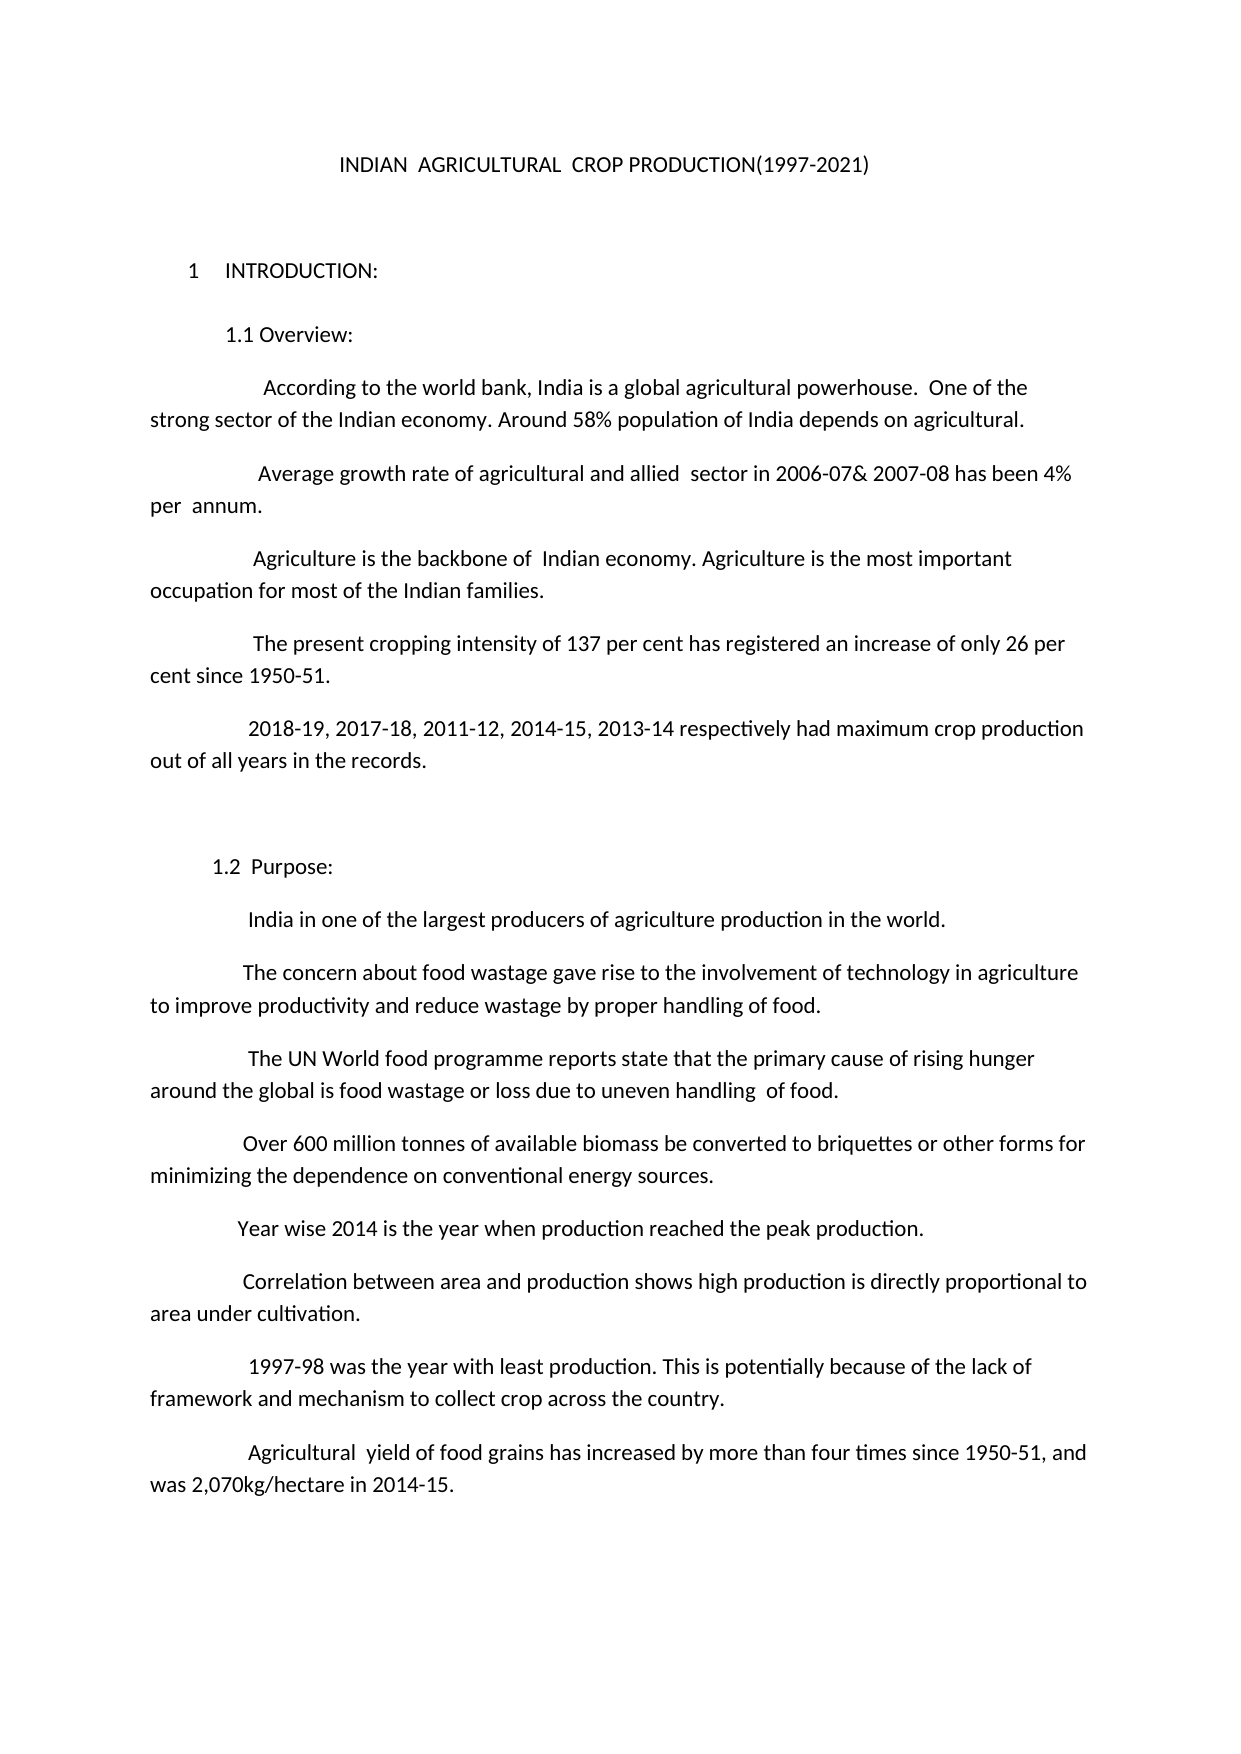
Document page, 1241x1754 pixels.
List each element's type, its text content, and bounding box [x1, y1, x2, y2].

text INDIAN AGRICULTURAL CROP PRODUCTION(1997-2021) [150, 150, 1090, 178]
text Over 600 million tonnes of available biomass be converted to briquettes or other forms for minimizing the dependence on conventional energy sources. [150, 1129, 1090, 1189]
text Agricultural yield of food grains has increased by more than four times since 1950-51, and was 2,070kg/hectare in 2014-15. [150, 1438, 1090, 1498]
text Agriculture is the backbone of Indian economy. Agriculture is the most important occupation for most of the Indian families. [150, 544, 1090, 604]
text India in one of the largest producers of agriculture production in the world. [150, 906, 1090, 933]
text 1.2 Purpose: [150, 852, 1090, 881]
text 2018-19, 2017-18, 2011-12, 2014-15, 2013-14 respectively had maximum crop production out of all years in the records. [150, 714, 1090, 774]
list INTRODUCTION: [187, 256, 1090, 284]
list 1.1 Overview: [225, 320, 1090, 348]
text According to the world bank, India is a global agricultural powerhouse. One of the strong sector of the Indian economy. Around 58% population of India depends on agricultural. [150, 373, 1090, 434]
text Year wise 2014 is the year when production reached the peak production. [150, 1214, 1090, 1242]
text Average growth rate of agricultural and allied sector in 2006-07& 2007-08 has been 4% per annum. [150, 459, 1090, 519]
text The concern about food wastage gave rise to the involvement of technology in agriculture to improve productivity and reduce wastage by proper handling of food. [150, 958, 1090, 1019]
text The present cropping intensity of 137 per cent has registered an increase of only 26 per cent since 1950-51. [150, 629, 1090, 689]
text Correlation between area and production shows high production is directly proportional to area under cultivation. [150, 1267, 1090, 1327]
text The UN World food programme reports state that the primary cause of rising hunger around the global is food wastage or loss due to uneven handling of food. [150, 1044, 1090, 1104]
text 1997-98 was the year with least production. This is potentially because of the lack of framework and mechanism to collect crop across the country. [150, 1352, 1090, 1413]
